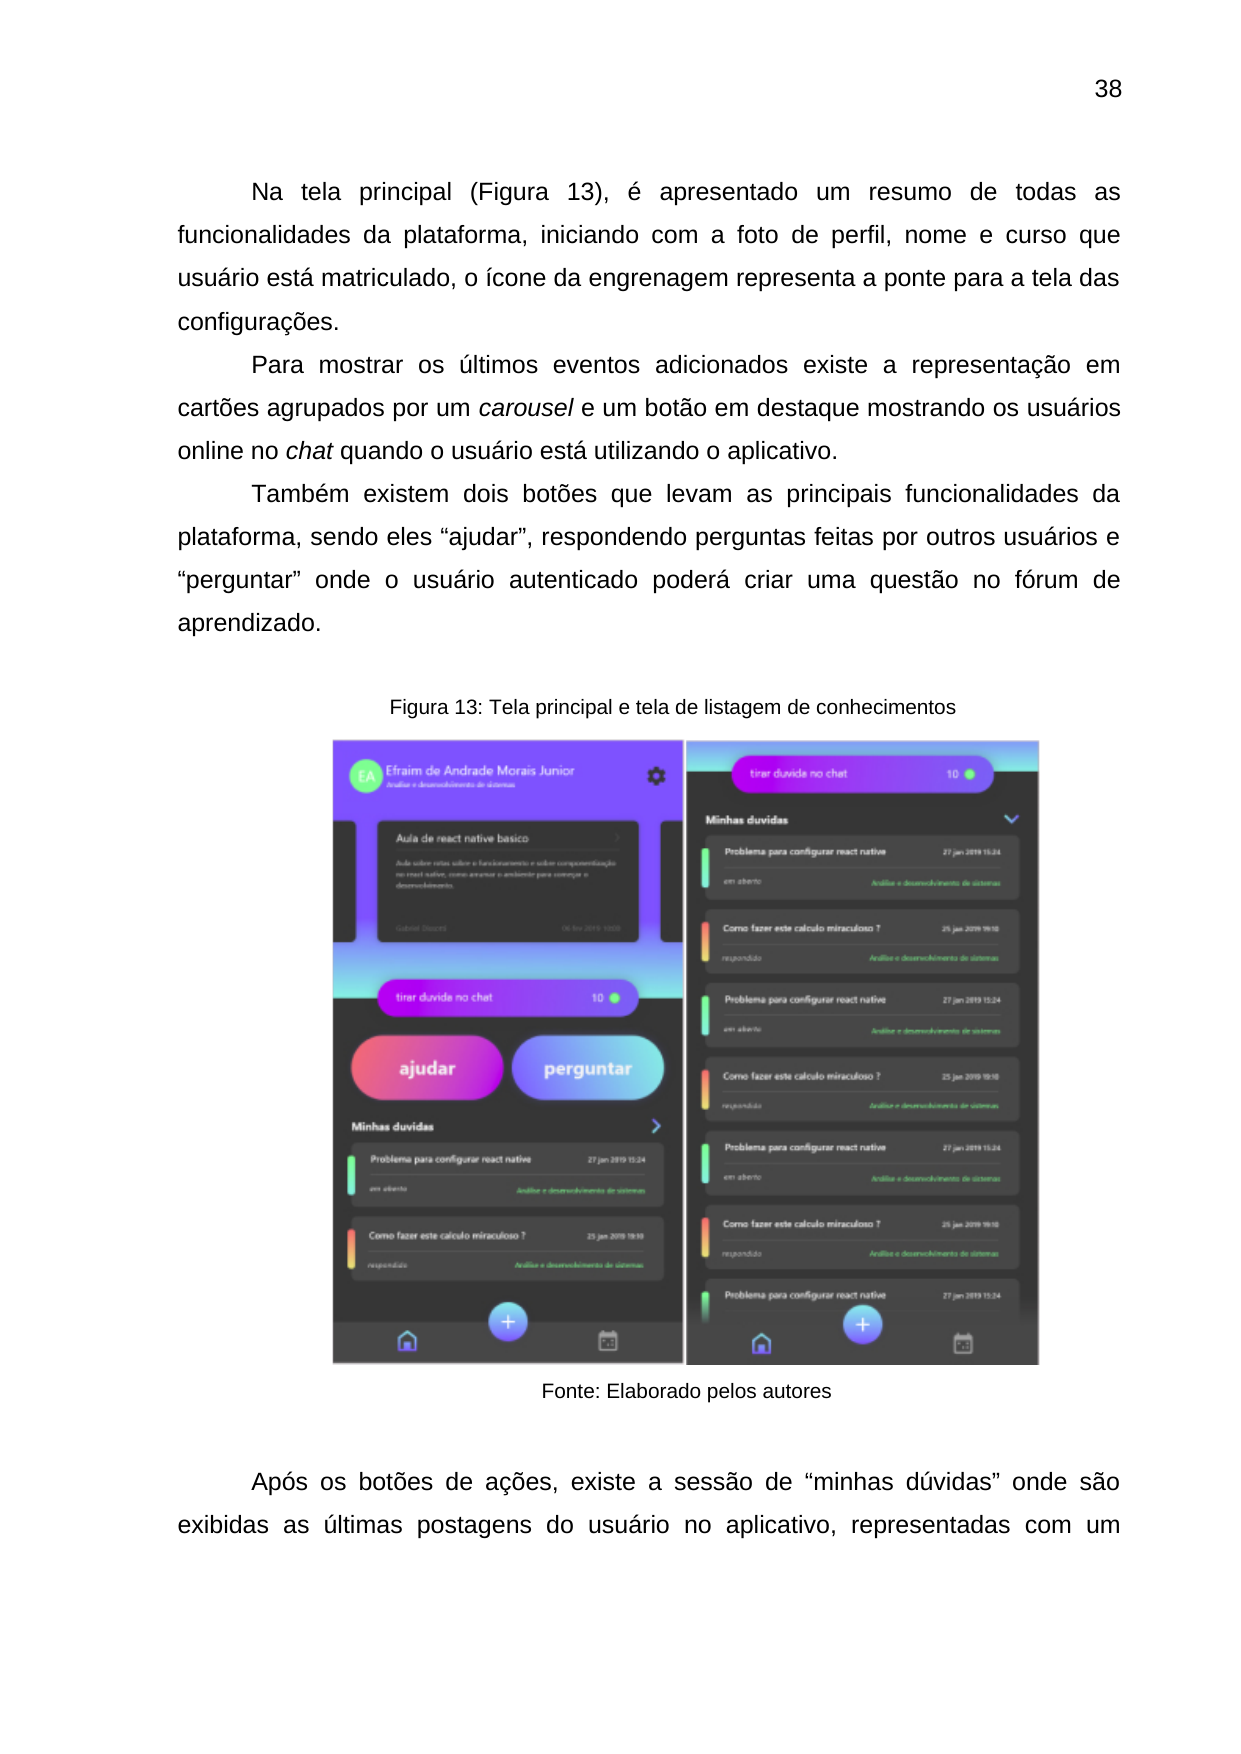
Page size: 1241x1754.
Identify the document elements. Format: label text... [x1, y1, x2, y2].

text Também existem dois botões que levam as principais funcionalidades da plataforma, sendo eles “ajudar”, respondendo perguntas feitas por outros usuários e “perguntar” onde o usuário autenticado poderá criar uma questão no fórum de aprendizado. [177, 479, 1122, 637]
text Para mostrar os últimos eventos adicionados existe a representação em cartões agrupados por um carousel e um botão em destaque mostrando os usuários online no chat quando o usuário está utilizando o aplicativo. [177, 350, 1122, 465]
text Na tela principal (Figura 13), é apresentado um resumo de todas as funcionalidades da plataforma, iniciando com a foto de perfil, nome e curso que usuário está matriculado, o ícone da engrenagem representa a ponte para a tela das configurações. [177, 177, 1122, 335]
text Figura 13: Tela principal e tela de listagem de conhecimentos [177, 695, 1122, 719]
text Fonte: Elaborado pelos autores [177, 1379, 1122, 1403]
picture [332, 739, 1041, 1365]
